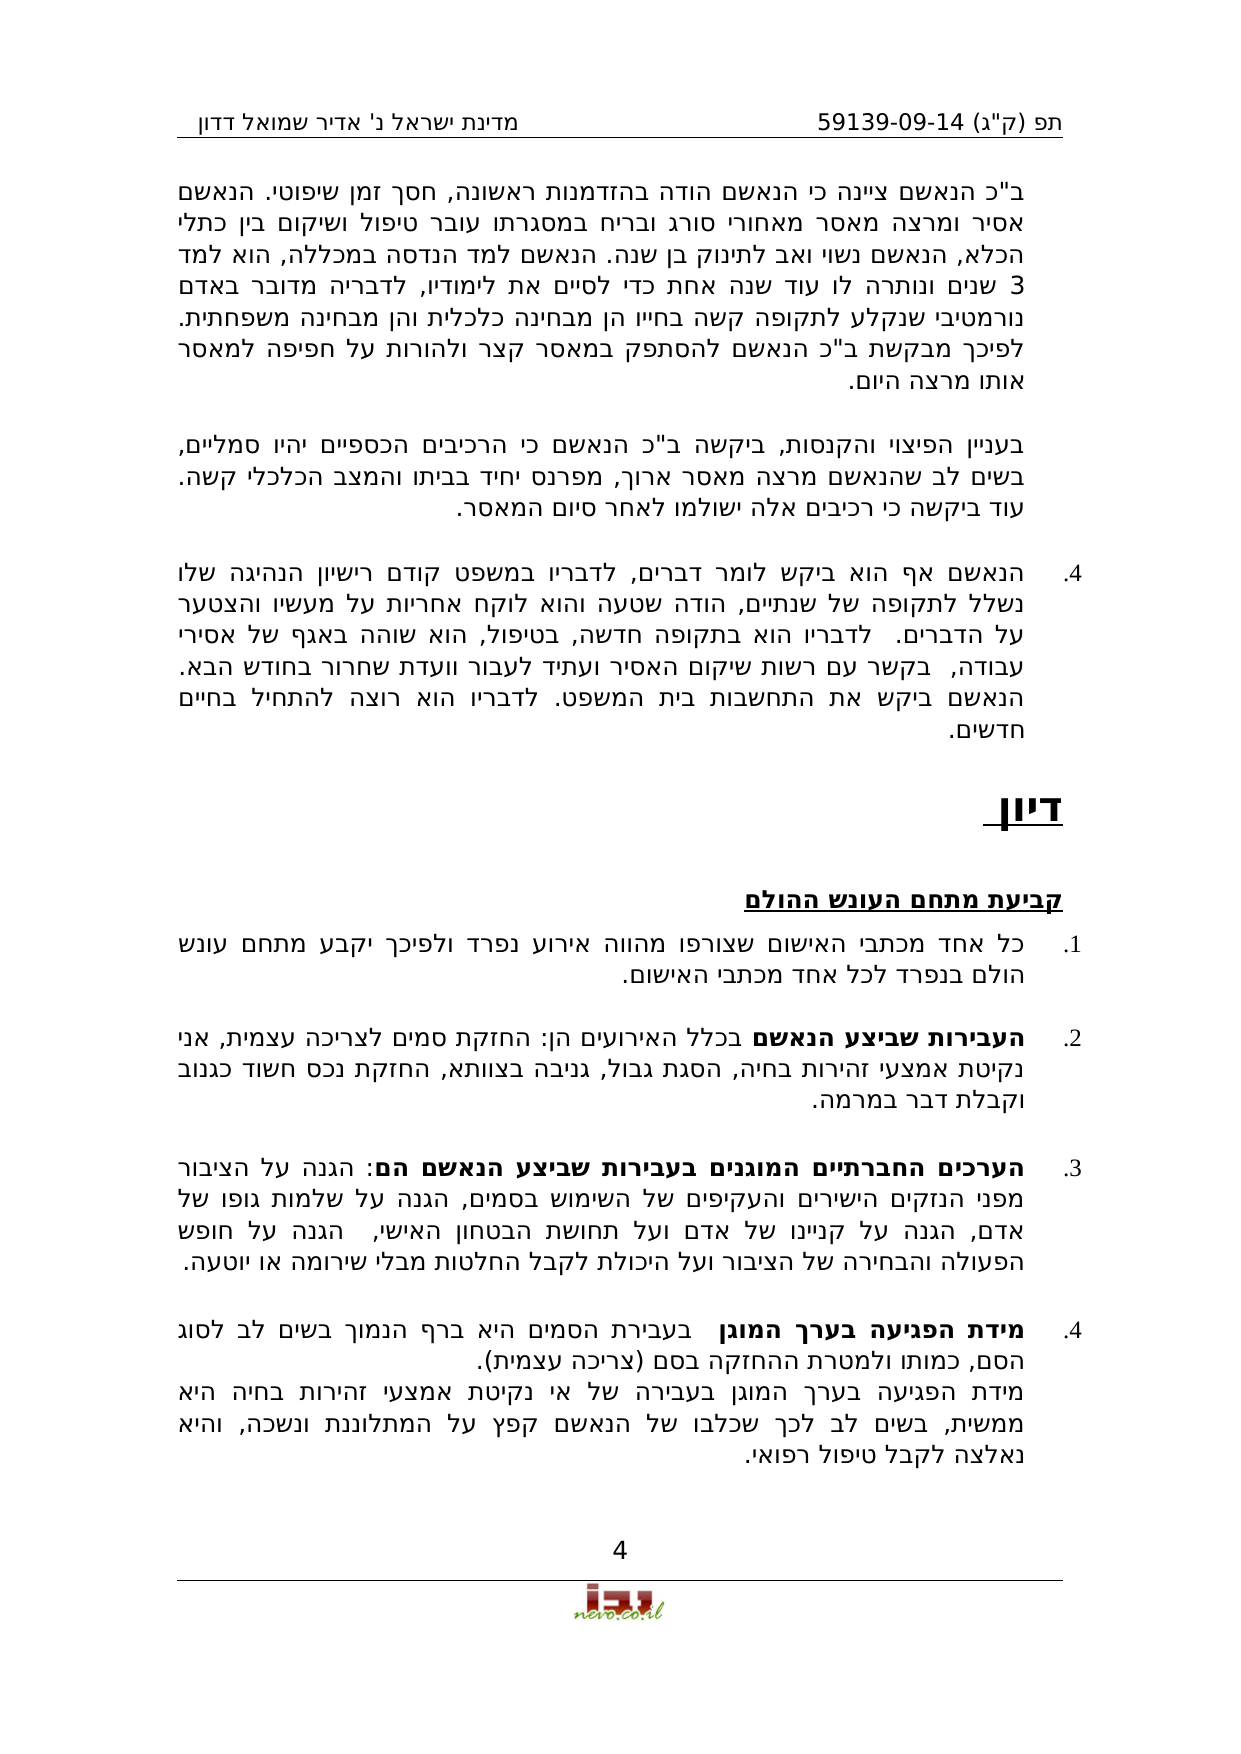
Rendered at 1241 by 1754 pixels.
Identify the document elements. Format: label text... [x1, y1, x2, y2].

picture [574, 1583, 666, 1621]
list הערכים החברתיים המוגנים בעבירות שביצע הנאשם הם: הגנה על הציבור מפני הנזקים הישירים והעקיפים של השימוש בסמים, הגנה על שלמות גופו של אדם, הגנה על קניינו של אדם ועל תחושת הבטחון האישי, הגנה על חופש הפעולה והבחירה של הציבור ועל היכולת לקבל החלטות מבלי שירומה או יוטעה. [177, 1152, 1063, 1277]
text ב"כ הנאשם ציינה כי הנאשם הודה בהזדמנות ראשונה, חסך זמן שיפוטי. הנאשם אסיר ומרצה מאסר מאחורי סורג ובריח במסגרתו עובר טיפול ושיקום בין כתלי הכלא, הנאשם נשוי ואב לתינוק בן שנה. הנאשם למד הנדסה במכללה, הוא למד 3 שנים ונותרה לו עוד שנה אחת כדי לסיים את לימודיו, לדבריה מדובר באדם נורמטיבי שנקלע לתקופה קשה בחייו הן מבחינה כלכלית והן מבחינה משפחתית. לפיכך מבקשת ב"כ הנאשם להסתפק במאסר קצר ולהורות על חפיפה למאסר אותו מרצה היום. [177, 177, 1026, 395]
text קביעת מתחם העונש ההולם [177, 883, 1063, 915]
text בעניין הפיצוי והקנסות, ביקשה ב"כ הנאשם כי הרכיבים הכספיים יהיו סמליים, בשים לב שהנאשם מרצה מאסר ארוך, מפרנס יחיד בביתו והמצב הכלכלי קשה. עוד ביקשה כי רכיבים אלה ישולמו לאחר סיום המאסר. [177, 430, 1026, 522]
text דיון [177, 796, 1063, 827]
text מידת הפגיעה בערך המוגן בעבירה של אי נקיטת אמצעי זהירות בחיה היא ממשית, בשים לב לכך שכלבו של הנאשם קפץ על המתלוננת ונשכה, והיא נאלצה לקבל טיפול רפואי. [177, 1376, 1026, 1469]
list הנאשם אף הוא ביקש לומר דברים, לדבריו במשפט קודם רישיון הנהיגה שלו נשלל לתקופה של שנתיים, הודה שטעה והוא לוקח אחריות על מעשיו והצטער על הדברים. לדבריו הוא בתקופה חדשה, בטיפול, הוא שוהה באגף של אסירי עבודה, בקשר עם רשות שיקום האסיר ועתיד לעבור וועדת שחרור בחודש הבא. הנאשם ביקש את התחשבות בית המשפט. לדבריו הוא רוצה להתחיל בחיים חדשים. [177, 558, 1063, 744]
list העבירות שביצע הנאשם בכלל האירועים הן: החזקת סמים לצריכה עצמית, אני נקיטת אמצעי זהירות בחיה, הסגת גבול, גניבה בצוותא, החזקת נכס חשוד כגנוב וקבלת דבר במרמה. [177, 1021, 1063, 1115]
list מידת הפגיעה בערך המוגן בעבירת הסמים היא ברף הנמוך בשים לב לסוג הסם, כמותו ולמטרת ההחזקה בסם (צריכה עצמית). [177, 1313, 1063, 1376]
list כל אחד מכתבי האישום שצורפו מהווה אירוע נפרד ולפיכך יקבע מתחם עונש הולם בנפרד לכל אחד מכתבי האישום. [177, 927, 1063, 990]
